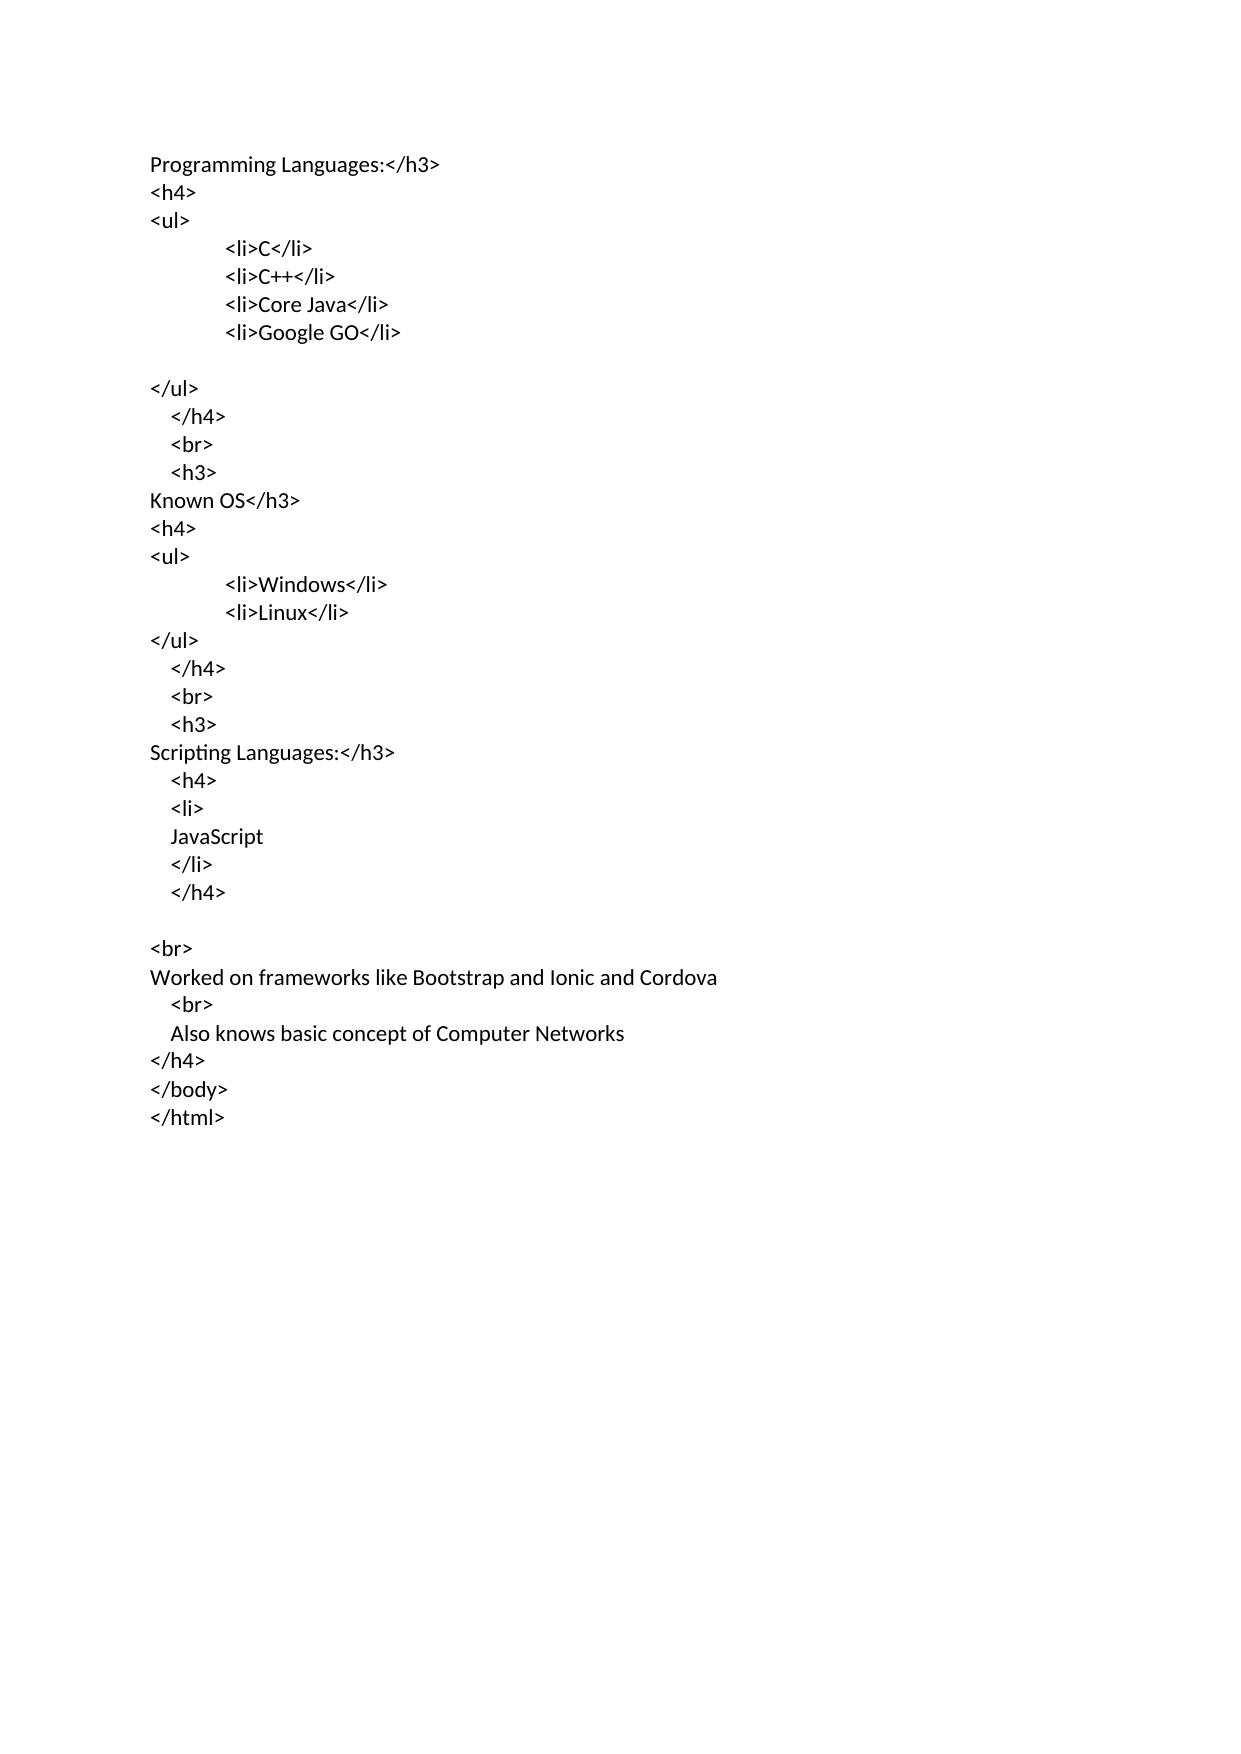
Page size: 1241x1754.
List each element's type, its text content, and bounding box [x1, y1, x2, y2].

text </body> [150, 1075, 1090, 1103]
text </h4> [150, 402, 1090, 430]
text </ul> [150, 626, 1090, 654]
text </h4> [150, 878, 1090, 907]
text <li>Linux</li> [150, 598, 1090, 626]
text </li> [150, 851, 1090, 878]
text <h4> [150, 514, 1090, 542]
text <br> [150, 991, 1090, 1019]
text <h4> [150, 178, 1090, 206]
text <li>Google GO</li> [150, 318, 1090, 346]
text <br> [150, 934, 1090, 963]
text <li>Core Java</li> [150, 290, 1090, 318]
text <ul> [150, 206, 1090, 234]
text <br> [150, 682, 1090, 710]
text <h3> [150, 458, 1090, 486]
text <h3> [150, 710, 1090, 738]
text <ul> [150, 542, 1090, 570]
text </ul> [150, 374, 1090, 402]
text </h4> [150, 1047, 1090, 1075]
text <h4> [150, 766, 1090, 794]
text JavaScript [150, 822, 1090, 851]
text Also knows basic concept of Computer Networks [150, 1019, 1090, 1047]
text <br> [150, 430, 1090, 458]
text <li>Windows</li> [150, 570, 1090, 598]
text </h4> [150, 654, 1090, 682]
text Scripting Languages:</h3> [150, 738, 1090, 766]
text </html> [150, 1103, 1090, 1131]
text <li>C</li> [150, 234, 1090, 262]
text Programming Languages:</h3> [150, 150, 1090, 178]
text Worked on frameworks like Bootstrap and Ionic and Cordova [150, 963, 1090, 991]
text <li> [150, 794, 1090, 822]
text Known OS</h3> [150, 486, 1090, 514]
text <li>C++</li> [150, 262, 1090, 290]
